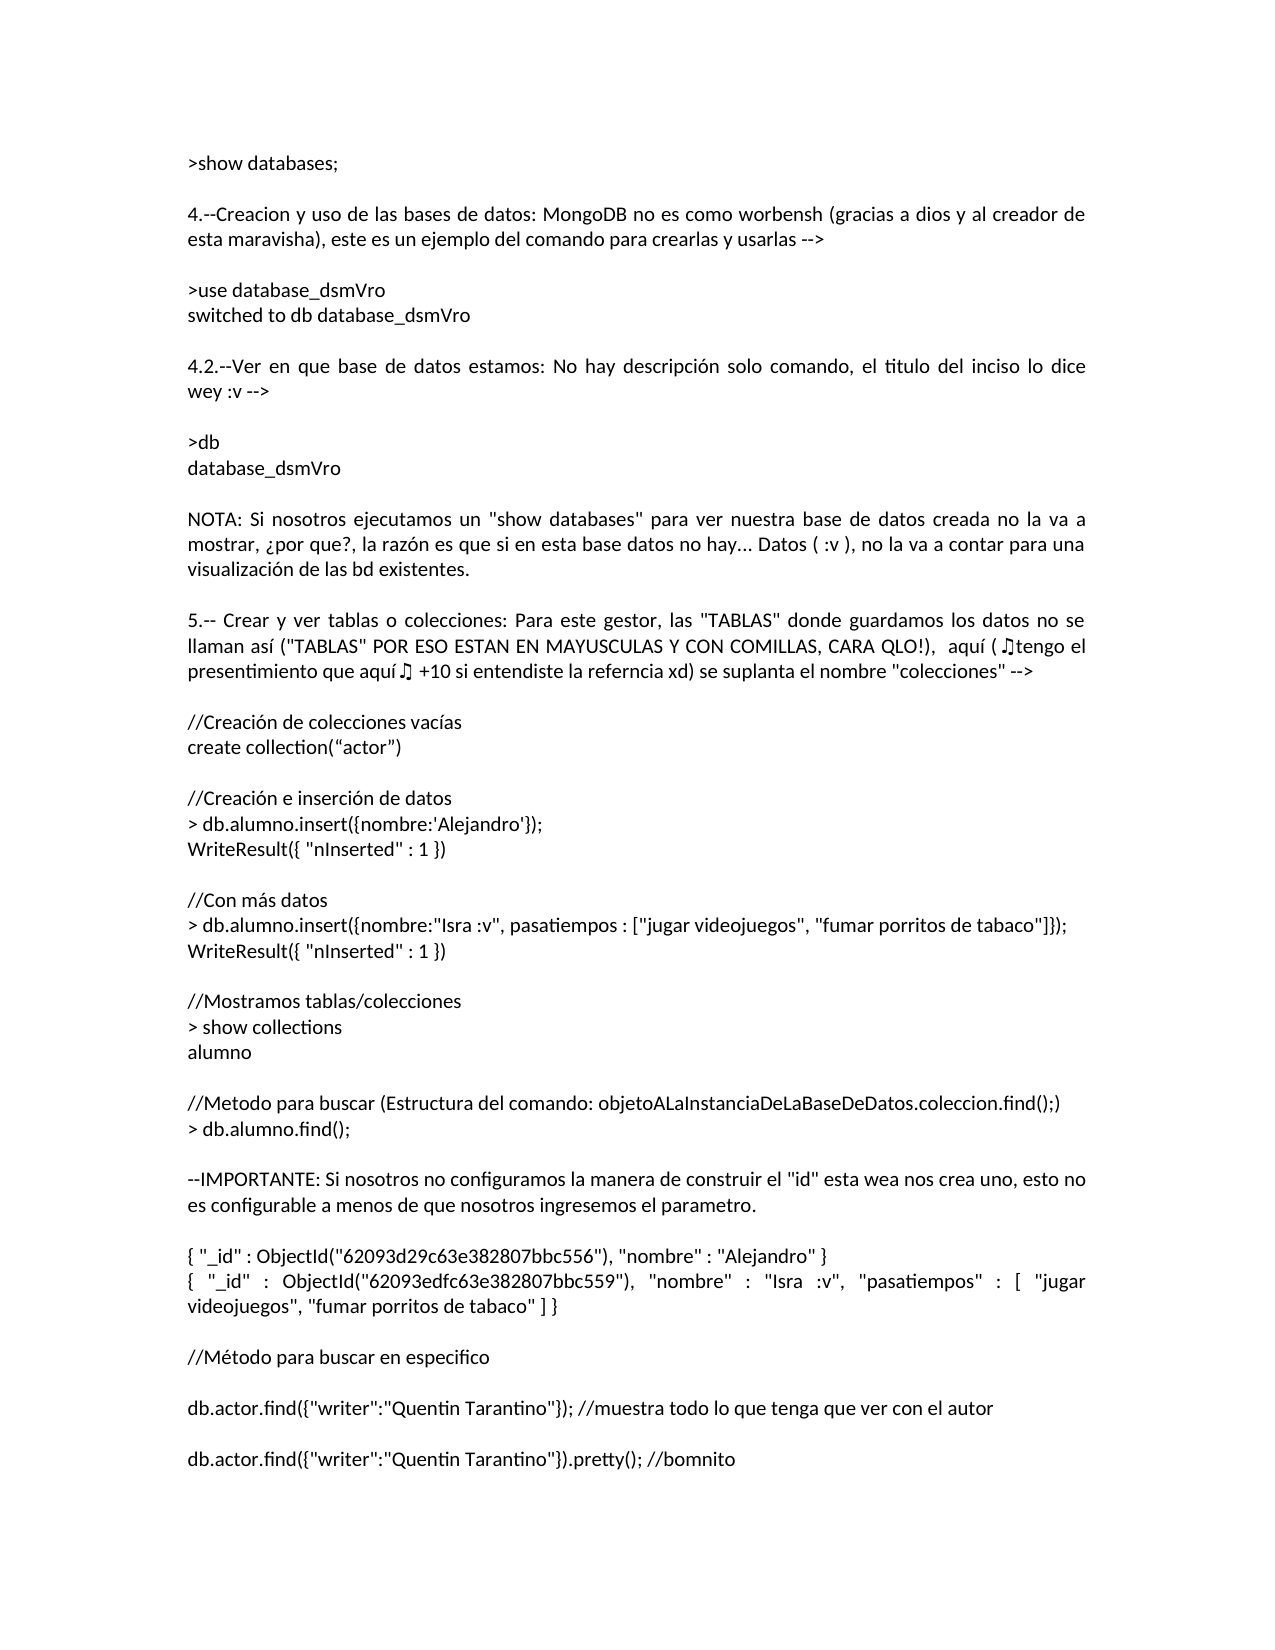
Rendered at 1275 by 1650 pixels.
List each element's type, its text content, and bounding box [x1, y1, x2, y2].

text >use database_dsmVro [187, 277, 1087, 302]
text { "_id" : ObjectId("62093edfc63e382807bbc559"), "nombre" : "Isra :v", "pasatiempos" : [ "jugar videojuegos", "fumar porritos de tabaco" ] } [187, 1268, 1087, 1319]
text //Mostramos tablas/colecciones [187, 989, 1087, 1014]
text //Con más datos [187, 887, 1087, 912]
text //Creación de colecciones vacías [187, 709, 1087, 734]
text NOTA: Si nosotros ejecutamos un "show databases" para ver nuestra base de datos creada no la va a mostrar, ¿por que?, la razón es que si en esta base datos no hay... Datos ( :v ), no la va a contar para una visualización de las bd existentes. [187, 506, 1087, 582]
text { "_id" : ObjectId("62093d29c63e382807bbc556"), "nombre" : "Alejandro" } [187, 1243, 1087, 1268]
text 5.-- Crear y ver tablas o colecciones: Para este gestor, las "TABLAS" donde guardamos los datos no se llaman así ("TABLAS" POR ESO ESTAN EN MAYUSCULAS Y CON COMILLAS, CARA QLO!), aquí (♫tengo el presentimiento que aquí♫ +10 si entendiste la referncia xd) se suplanta el nombre "colecciones" --> [187, 607, 1087, 684]
text WriteResult({ "nInserted" : 1 }) [187, 836, 1087, 862]
text //Metodo para buscar (Estructura del comando: objetoALaInstanciaDeLaBaseDeDatos.coleccion.find();) [187, 1090, 1087, 1116]
text alumno [187, 1039, 1087, 1065]
text 4.--Creacion y uso de las bases de datos: MongoDB no es como worbensh (gracias a dios y al creador de esta maravisha), este es un ejemplo del comando para crearlas y usarlas --> [187, 201, 1087, 252]
text create collection(“actor”) [187, 734, 1087, 760]
text db.actor.find({"writer":"Quentin Tarantino"}); //muestra todo lo que tenga que ver con el autor [187, 1395, 1087, 1421]
text > db.alumno.insert({nombre:'Alejandro'}); [187, 811, 1087, 836]
text //Método para buscar en especifico [187, 1344, 1087, 1370]
text db.actor.find({"writer":"Quentin Tarantino"}).pretty(); //bomnito [187, 1446, 1087, 1472]
text > db.alumno.find(); [187, 1116, 1087, 1141]
text > show collections [187, 1014, 1087, 1039]
text --IMPORTANTE: Si nosotros no configuramos la manera de construir el "id" esta wea nos crea uno, esto no es configurable a menos de que nosotros ingresemos el parametro. [187, 1167, 1087, 1217]
text //Creación e inserción de datos [187, 785, 1087, 811]
text >show databases; [187, 150, 1087, 175]
text database_dsmVro [187, 455, 1087, 480]
text WriteResult({ "nInserted" : 1 }) [187, 938, 1087, 963]
text >db [187, 429, 1087, 455]
text > db.alumno.insert({nombre:"Isra :v", pasatiempos : ["jugar videojuegos", "fumar porritos de tabaco"]}); [187, 912, 1087, 938]
text switched to db database_dsmVro [187, 302, 1087, 328]
text 4.2.--Ver en que base de datos estamos: No hay descripción solo comando, el titulo del inciso lo dice wey :v --> [187, 353, 1087, 404]
